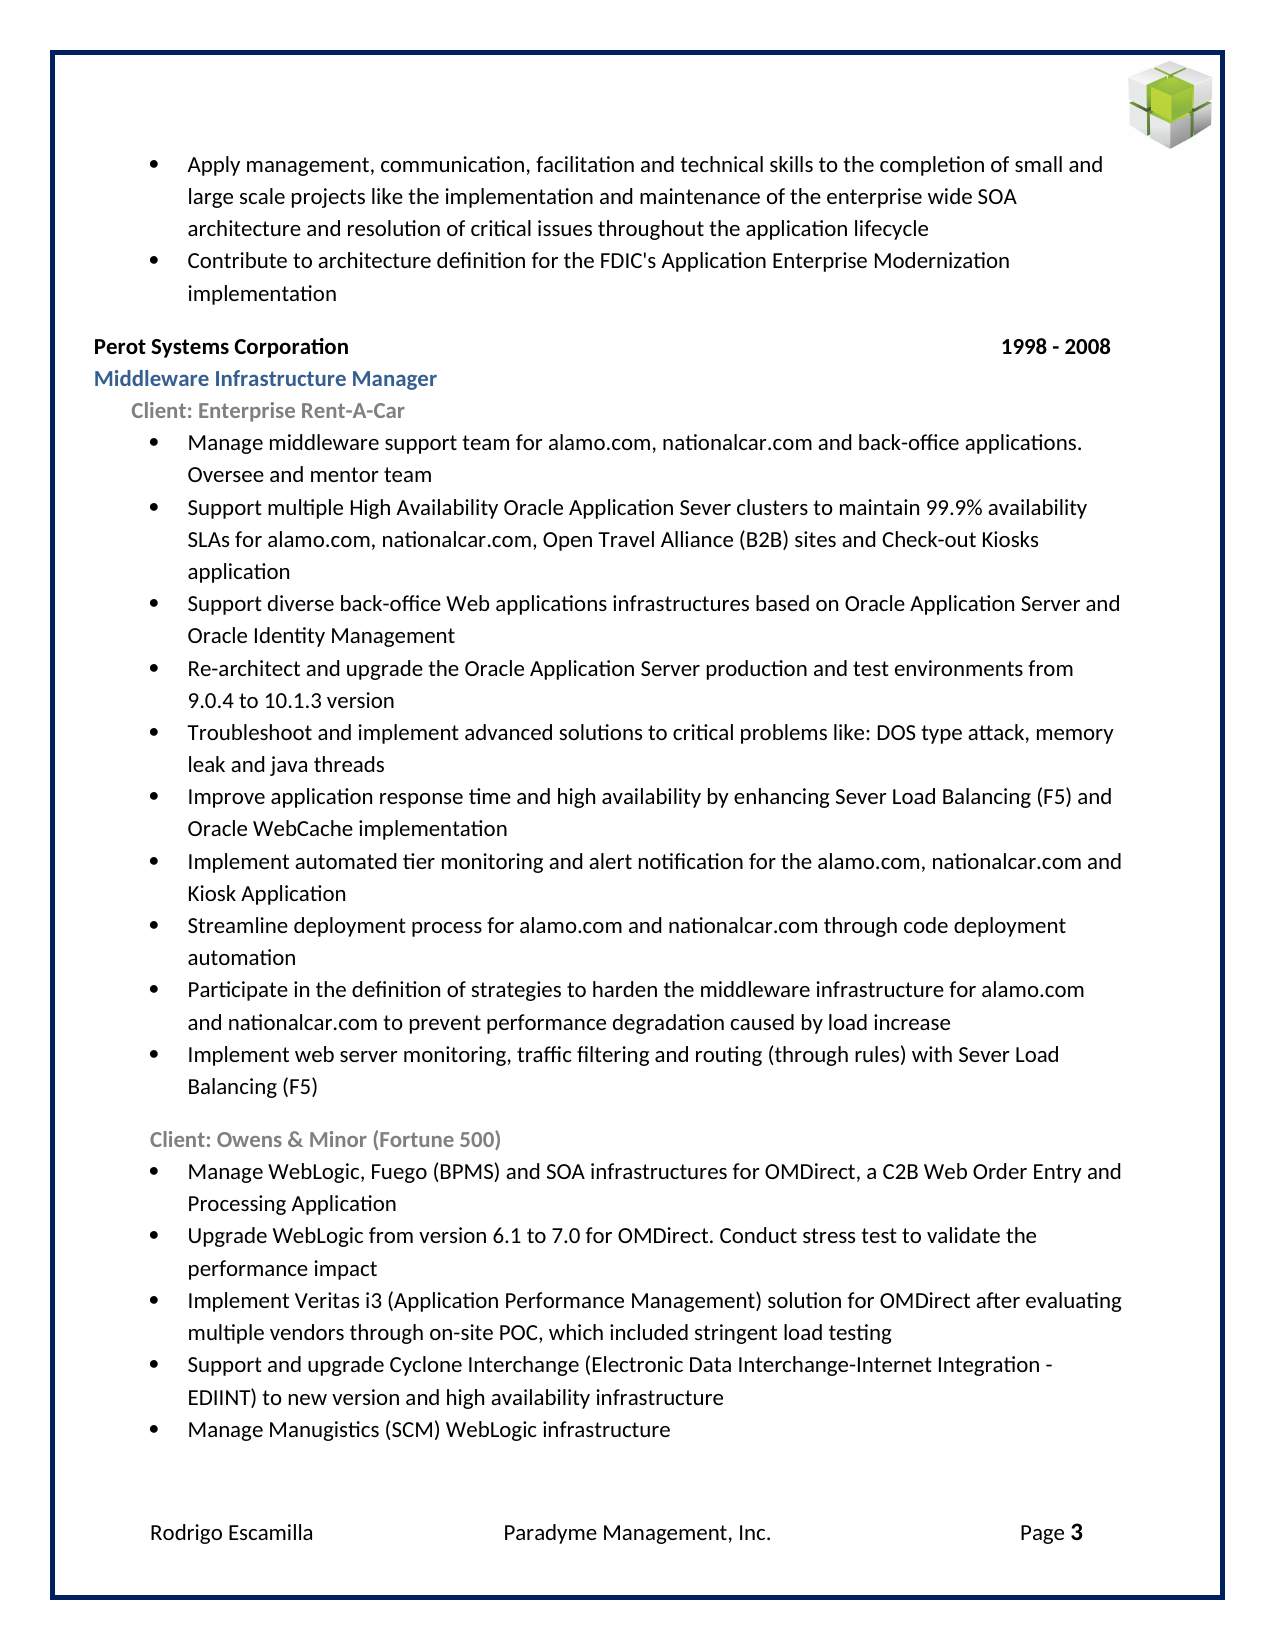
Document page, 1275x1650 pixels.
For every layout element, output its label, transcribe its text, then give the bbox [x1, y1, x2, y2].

picture [1126, 59, 1214, 151]
list Manage WebLogic, Fuego (BPMS) and SOA infrastructures for OMDirect, a C2B Web Order Entry and Processing Application [150, 1157, 1125, 1217]
text Middleware Infrastructure Manager [94, 364, 1125, 392]
list Support and upgrade Cyclone Interchange (Electronic Data Interchange-Internet Integration - EDIINT) to new version and high availability infrastructure [150, 1350, 1125, 1411]
list Improve application response time and high availability by enhancing Sever Load Balancing (F5) and Oracle WebCache implementation [150, 782, 1125, 843]
text Perot Systems Corporation 1998 - 2008 [94, 332, 1125, 360]
list Manage Manugistics (SCM) WebLogic infrastructure [150, 1415, 1125, 1443]
list Contribute to architecture definition for the FDIC's Application Enterprise Modernization implementation [150, 247, 1125, 307]
list Implement automated tier monitoring and alert notification for the alamo.com, nationalcar.com and Kiosk Application [150, 847, 1125, 907]
list Support diverse back-office Web applications infrastructures based on Oracle Application Server and Oracle Identity Management [150, 589, 1125, 649]
list Implement Veritas i3 (Application Performance Management) solution for OMDirect after evaluating multiple vendors through on-site POC, which included stringent load testing [150, 1286, 1125, 1346]
list Support multiple High Availability Oracle Application Sever clusters to maintain 99.9% availability SLAs for alamo.com, nationalcar.com, Open Travel Alliance (B2B) sites and Check-out Kiosks application [150, 493, 1125, 585]
text Client: Enterprise Rent-A-Car [131, 396, 1125, 424]
list Streamline deployment process for alamo.com and nationalcar.com through code deployment automation [150, 911, 1125, 971]
list Apply management, communication, facilitation and technical skills to the completion of small and large scale projects like the implementation and maintenance of the enterprise wide SOA architecture and resolution of critical issues throughout the application lifecycle [150, 150, 1125, 242]
list Implement web server monitoring, traffic filtering and routing (through rules) with Sever Load Balancing (F5) [150, 1040, 1125, 1100]
list Manage middleware support team for alamo.com, nationalcar.com and back-office applications. Oversee and mentor team [150, 428, 1125, 488]
list Participate in the definition of strategies to harden the middleware infrastructure for alamo.com and nationalcar.com to prevent performance degradation caused by load increase [150, 976, 1125, 1036]
list Troubleshoot and implement advanced solutions to critical problems like: DOS type attack, memory leak and java threads [150, 718, 1125, 778]
list Upgrade WebLogic from version 6.1 to 7.0 for OMDirect. Conduct stress test to validate the performance impact [150, 1222, 1125, 1282]
list Re-architect and upgrade the Oracle Application Server production and test environments from 9.0.4 to 10.1.3 version [150, 654, 1125, 714]
text Client: Owens & Minor (Fortune 500) [150, 1125, 1125, 1153]
